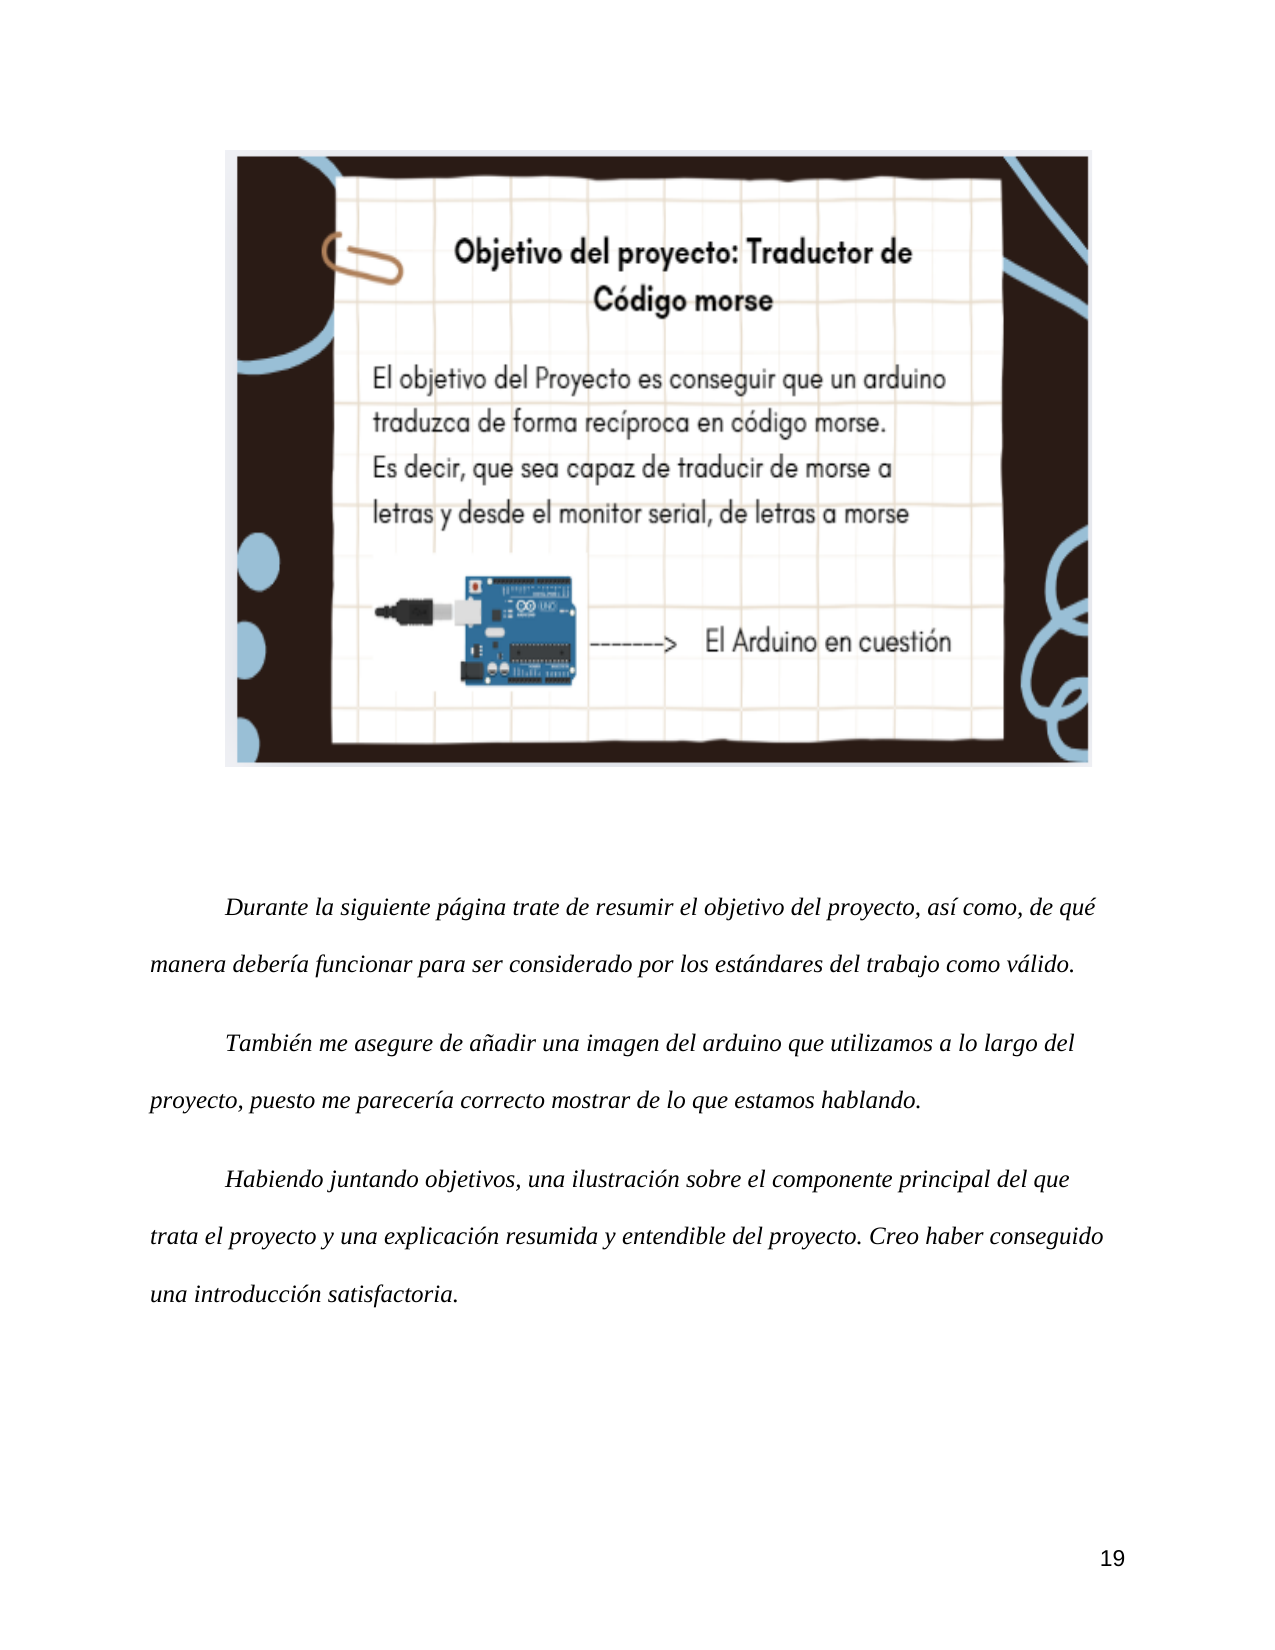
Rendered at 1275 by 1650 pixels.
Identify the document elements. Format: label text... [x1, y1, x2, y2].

text También me asegure de añadir una imagen del arduino que utilizamos a lo largo del proyecto, puesto me parecería correcto mostrar de lo que estamos hablando. [150, 1028, 1125, 1114]
text Durante la siguiente página trate de resumir el objetivo del proyecto, así como, de qué manera debería funcionar para ser considerado por los estándares del trabajo como válido. [150, 892, 1125, 978]
text Habiendo juntando objetivos, una ilustración sobre el componente principal del que trata el proyecto y una explicación resumida y entendible del proyecto. Creo haber conseguido una introducción satisfactoria. [150, 1164, 1125, 1307]
picture [225, 150, 1093, 767]
